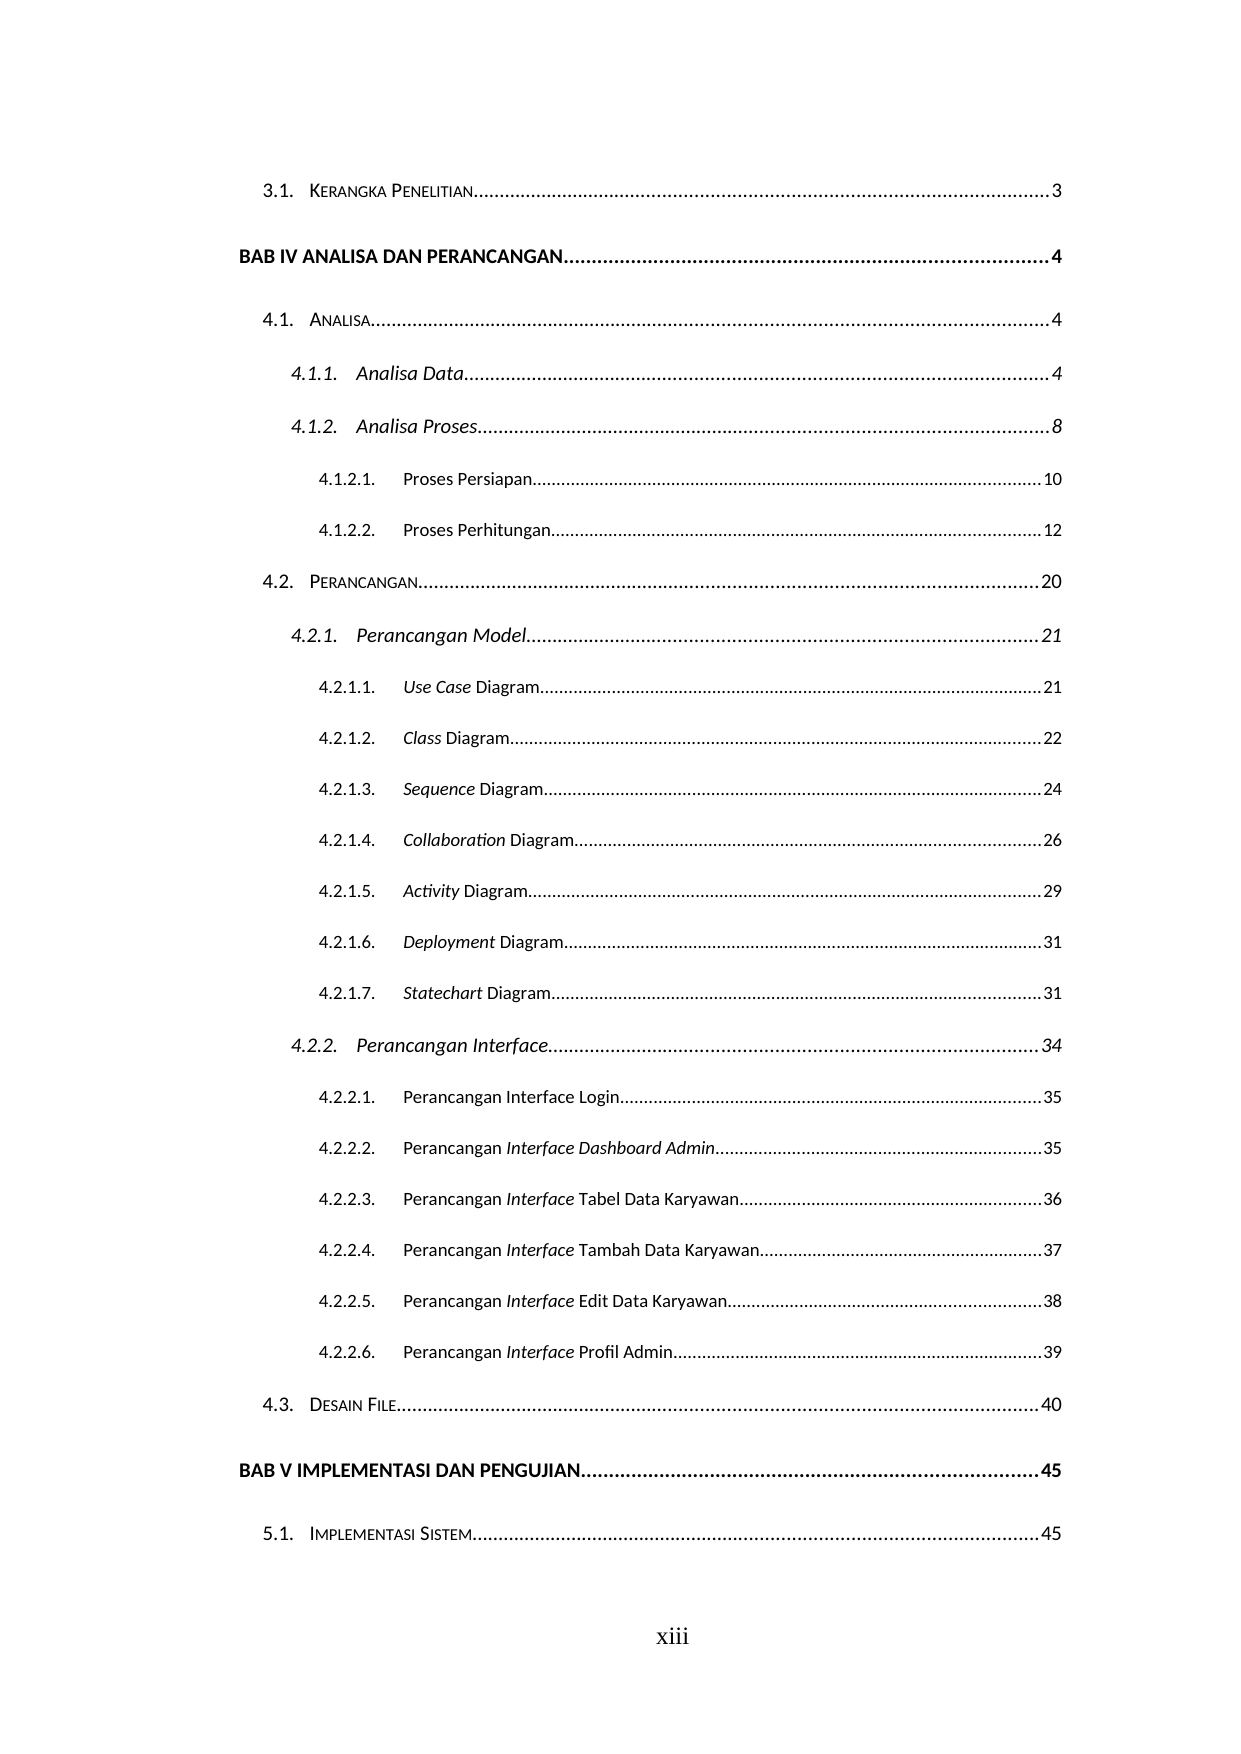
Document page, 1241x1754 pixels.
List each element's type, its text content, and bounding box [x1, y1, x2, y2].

text 4.2.1.6. Deployment Diagram 31 [234, 930, 1063, 953]
text 4.2.2. Perancangan Interface 34 [234, 1032, 1063, 1057]
text 3.1. Kerangka Penelitian 3 [234, 177, 1063, 203]
text 4.2.2.1. Perancangan Interface Login 35 [234, 1086, 1063, 1108]
text 4.2.1.7. Statechart Diagram 31 [234, 981, 1063, 1004]
text 4.2. Perancangan 20 [234, 569, 1063, 594]
text 4.2.1. Perancangan Model 21 [234, 622, 1063, 647]
text BAB IV ANALISA DAN PERANCANGAN 4 [234, 243, 1063, 268]
text 5.1. Implementasi Sistem 45 [234, 1520, 1063, 1546]
text 4.1. Analisa 4 [234, 306, 1063, 332]
text 4.2.1.2. Class Diagram 22 [234, 726, 1063, 749]
text 4.2.2.6. Perancangan Interface Profil Admin 39 [234, 1340, 1063, 1363]
text 4.1.2. Analisa Proses 8 [234, 413, 1063, 439]
text 4.2.2.2. Perancangan Interface Dashboard Admin 35 [234, 1136, 1063, 1159]
text 4.2.1.5. Activity Diagram 29 [234, 879, 1063, 902]
text 4.2.1.3. Sequence Diagram 24 [234, 777, 1063, 800]
text 4.2.1.1. Use Case Diagram 21 [234, 676, 1063, 698]
text 4.3. Desain File 40 [234, 1391, 1063, 1417]
text 4.1.2.2. Proses Perhitungan 12 [234, 518, 1063, 541]
text 4.2.1.4. Collaboration Diagram 26 [234, 828, 1063, 851]
text 4.2.2.4. Perancangan Interface Tambah Data Karyawan 37 [234, 1238, 1063, 1261]
text 4.2.2.3. Perancangan Interface Tabel Data Karyawan 36 [234, 1187, 1063, 1210]
text 4.2.2.5. Perancangan Interface Edit Data Karyawan 38 [234, 1289, 1063, 1312]
text BAB V IMPLEMENTASI DAN PENGUJIAN 45 [234, 1457, 1063, 1482]
text 4.1.1. Analisa Data 4 [234, 360, 1063, 385]
text 4.1.2.1. Proses Persiapan 10 [234, 467, 1063, 490]
